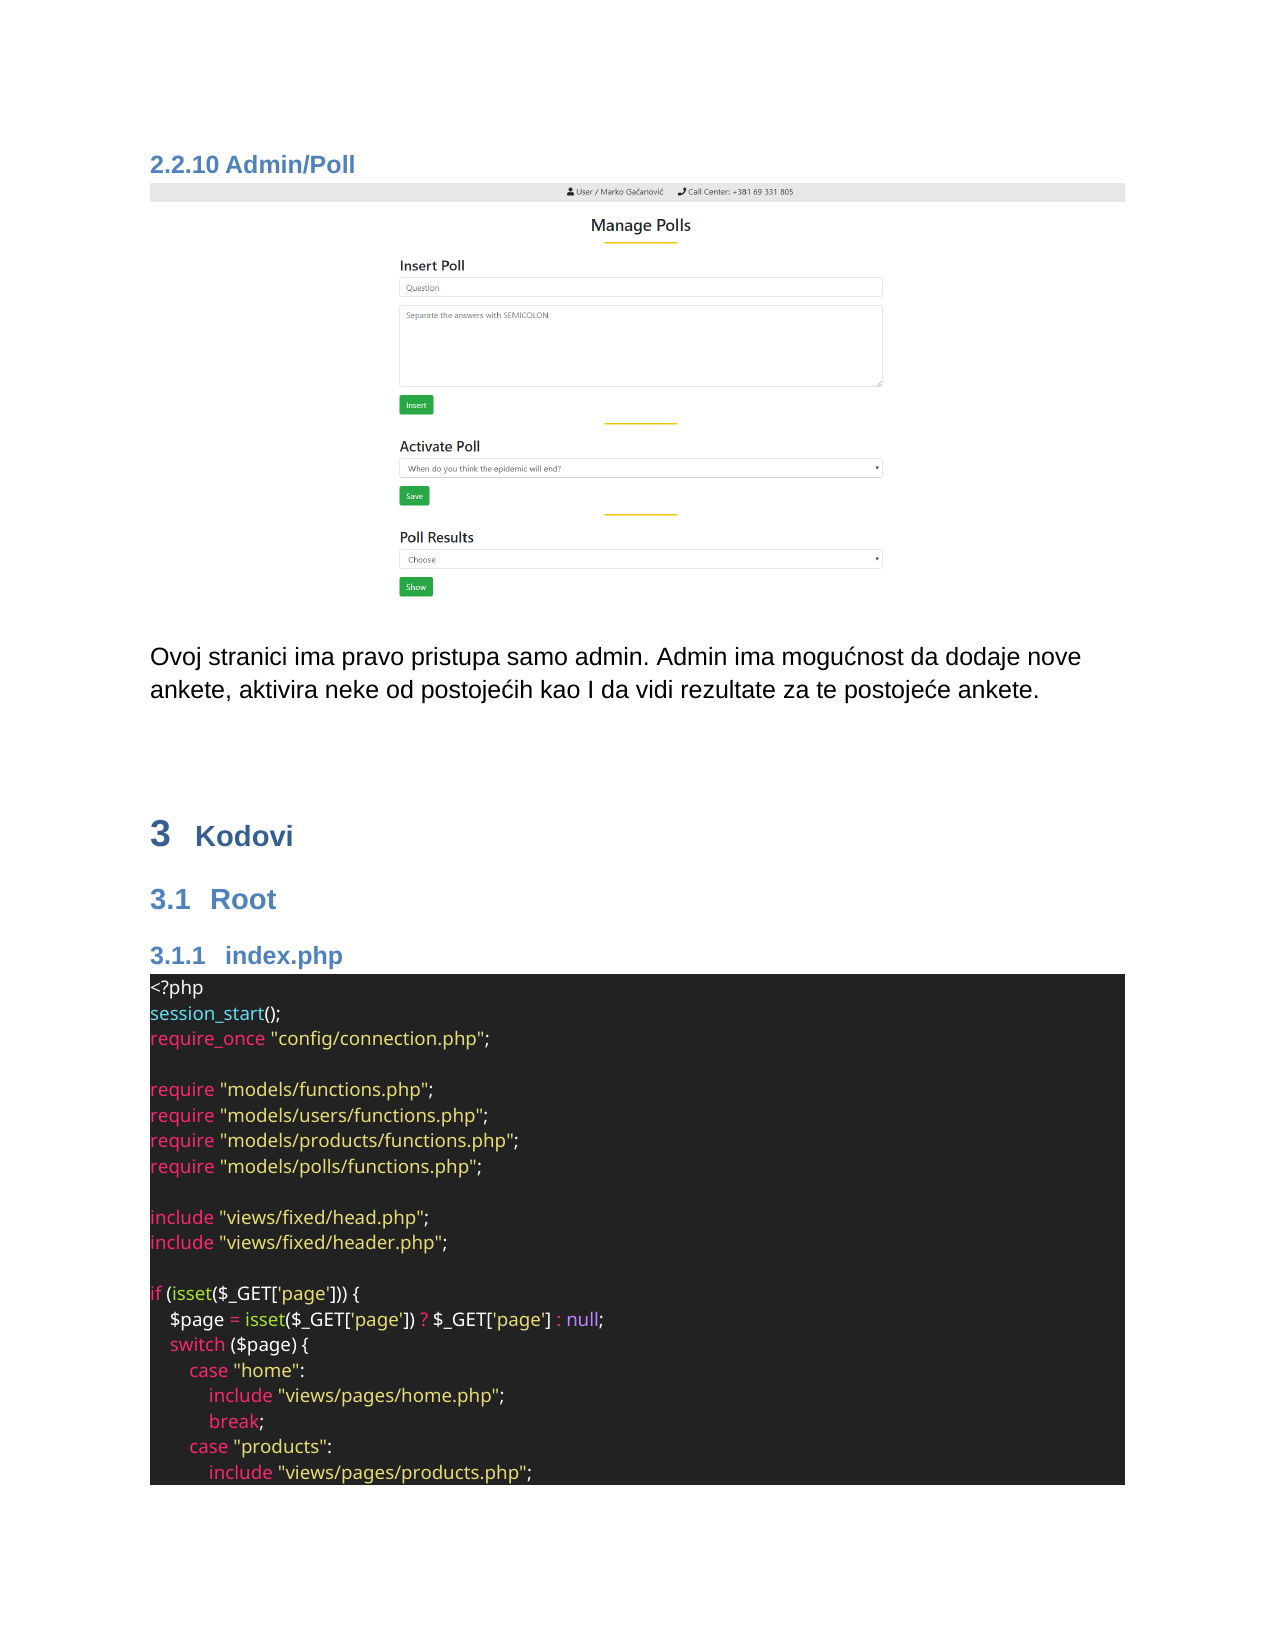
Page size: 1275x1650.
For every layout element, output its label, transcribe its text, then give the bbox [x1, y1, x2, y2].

text <?php [150, 974, 1125, 1000]
text include "views/fixed/head.php"; [150, 1204, 1125, 1229]
text require "models/products/functions.php"; [150, 1127, 1125, 1153]
text if (isset($_GET['page'])) { [150, 1281, 1125, 1306]
text include "views/pages/home.php"; [150, 1383, 1125, 1408]
text break; [150, 1408, 1125, 1434]
text require "models/users/functions.php"; [150, 1102, 1125, 1127]
text session_start(); [150, 1000, 1125, 1025]
text case "home": [150, 1357, 1125, 1383]
text switch ($page) { [150, 1332, 1125, 1357]
subtitle Root [150, 882, 1125, 916]
text Ovoj stranici ima pravo pristupa samo admin. Admin ima mogućnost da dodaje nove ankete, aktivira neke od postojećih kao I da vidi rezultate za te postojeće ankete. [150, 642, 1125, 703]
text include "views/fixed/header.php"; [150, 1229, 1125, 1255]
text require "models/polls/functions.php"; [150, 1153, 1125, 1178]
text include "views/pages/products.php"; [150, 1459, 1125, 1485]
text require_once "config/connection.php"; [150, 1025, 1125, 1051]
text require "models/functions.php"; [150, 1076, 1125, 1102]
subtitle Admin/Poll [150, 150, 1125, 179]
subtitle Kodovi [150, 812, 1125, 855]
text $page = isset($_GET['page']) ? $_GET['page'] : null; [150, 1306, 1125, 1332]
subtitle index.php [150, 941, 1125, 970]
picture [150, 183, 1125, 617]
text case "products": [150, 1434, 1125, 1459]
